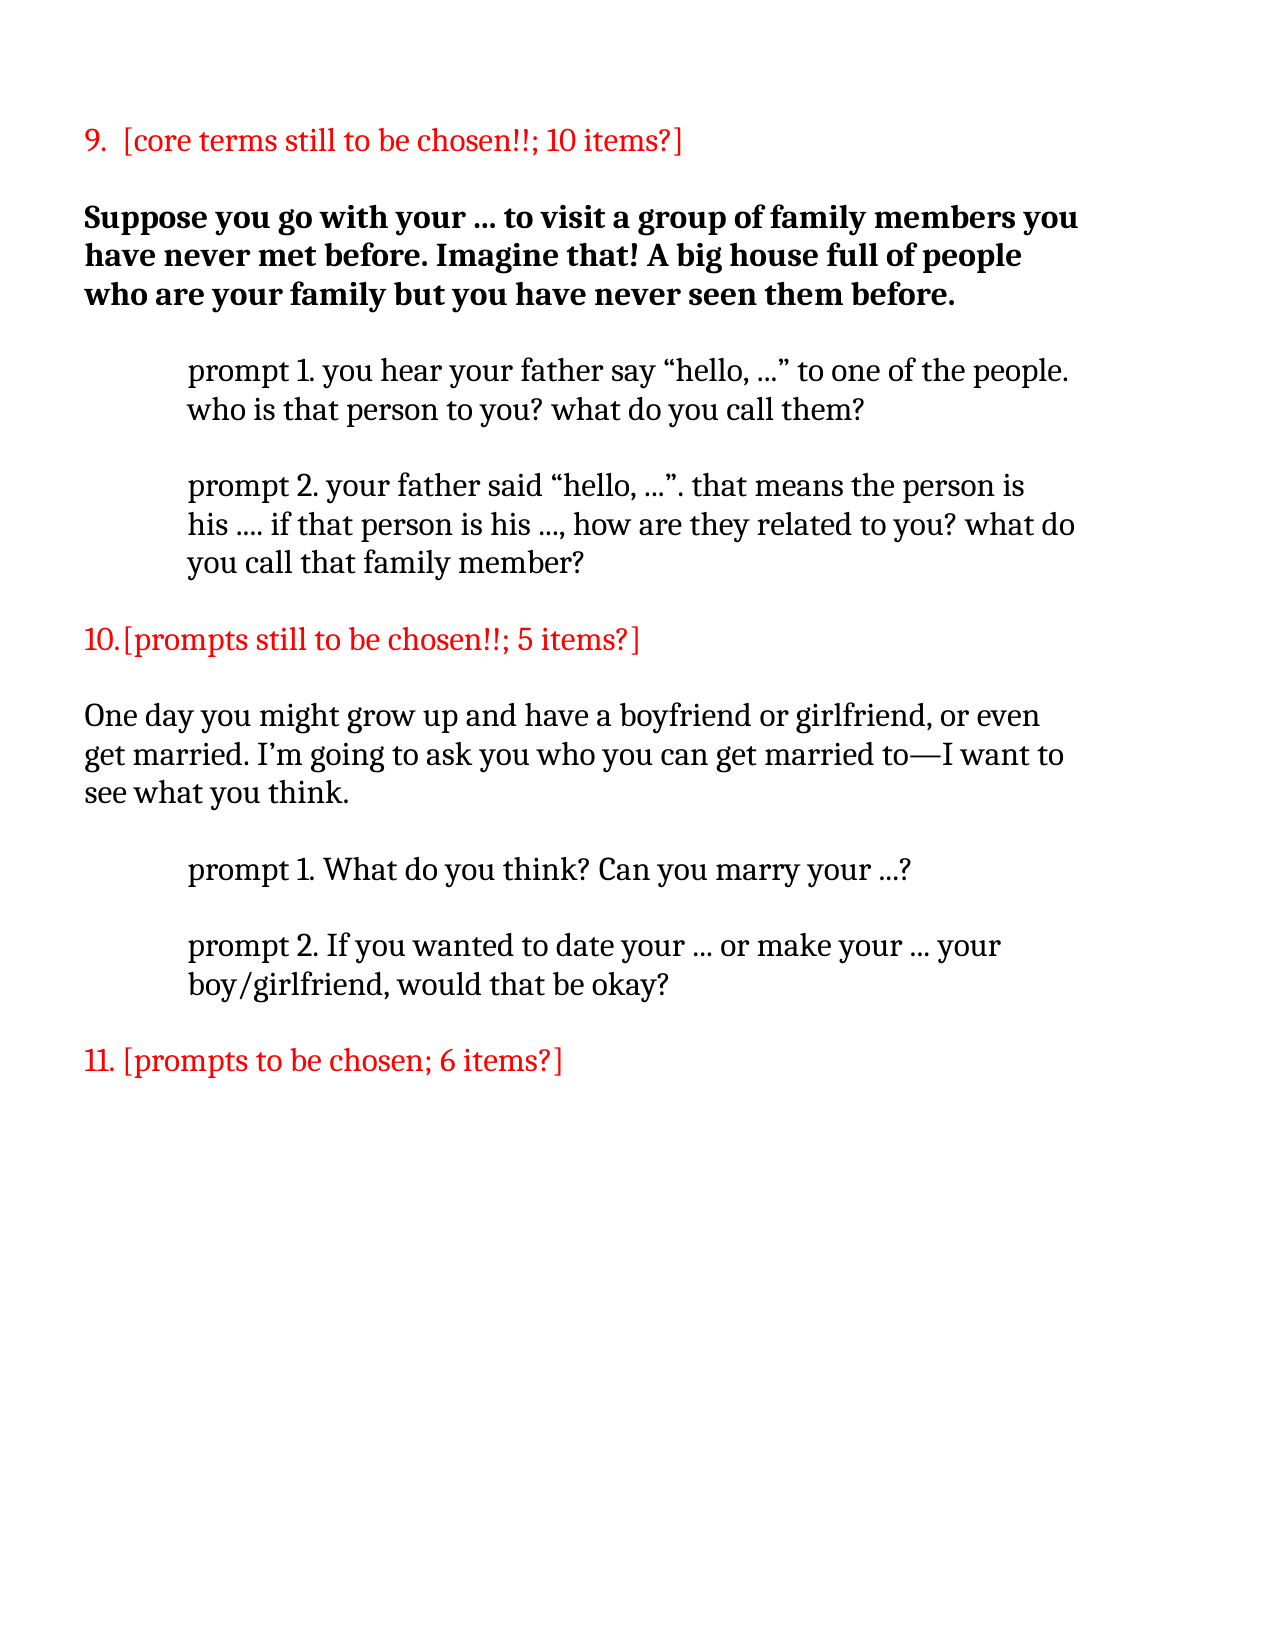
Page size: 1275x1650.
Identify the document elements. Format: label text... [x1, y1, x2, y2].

text prompt 2. If you wanted to date your ... or make your ... your boy/girlfriend, would that be okay? [187, 927, 1087, 1003]
list [prompts to be chosen; 6 items?] [84, 1042, 1087, 1080]
text One day you might grow up and have a boyfriend or girlfriend, or even get married. I’m going to ask you who you can get married to—I want to see what you think. [84, 697, 1087, 812]
list [core terms still to be chosen!!; 10 items?] [84, 122, 1087, 160]
list [prompts still to be chosen!!; 5 items?] [84, 620, 1087, 658]
text Suppose you go with your ... to visit a group of family members you have never met before. Imagine that! A big house full of people who are your family but you have never seen them before. [84, 198, 1087, 313]
text prompt 1. What do you think? Can you marry your ...? [187, 850, 1087, 888]
text prompt 1. you hear your father say “hello, ...” to one of the people. who is that person to you? what do you call them? [187, 352, 1087, 428]
text prompt 2. your father said “hello, ...”. that means the person is his .... if that person is his ..., how are they related to you? what do you call that family member? [187, 467, 1087, 582]
